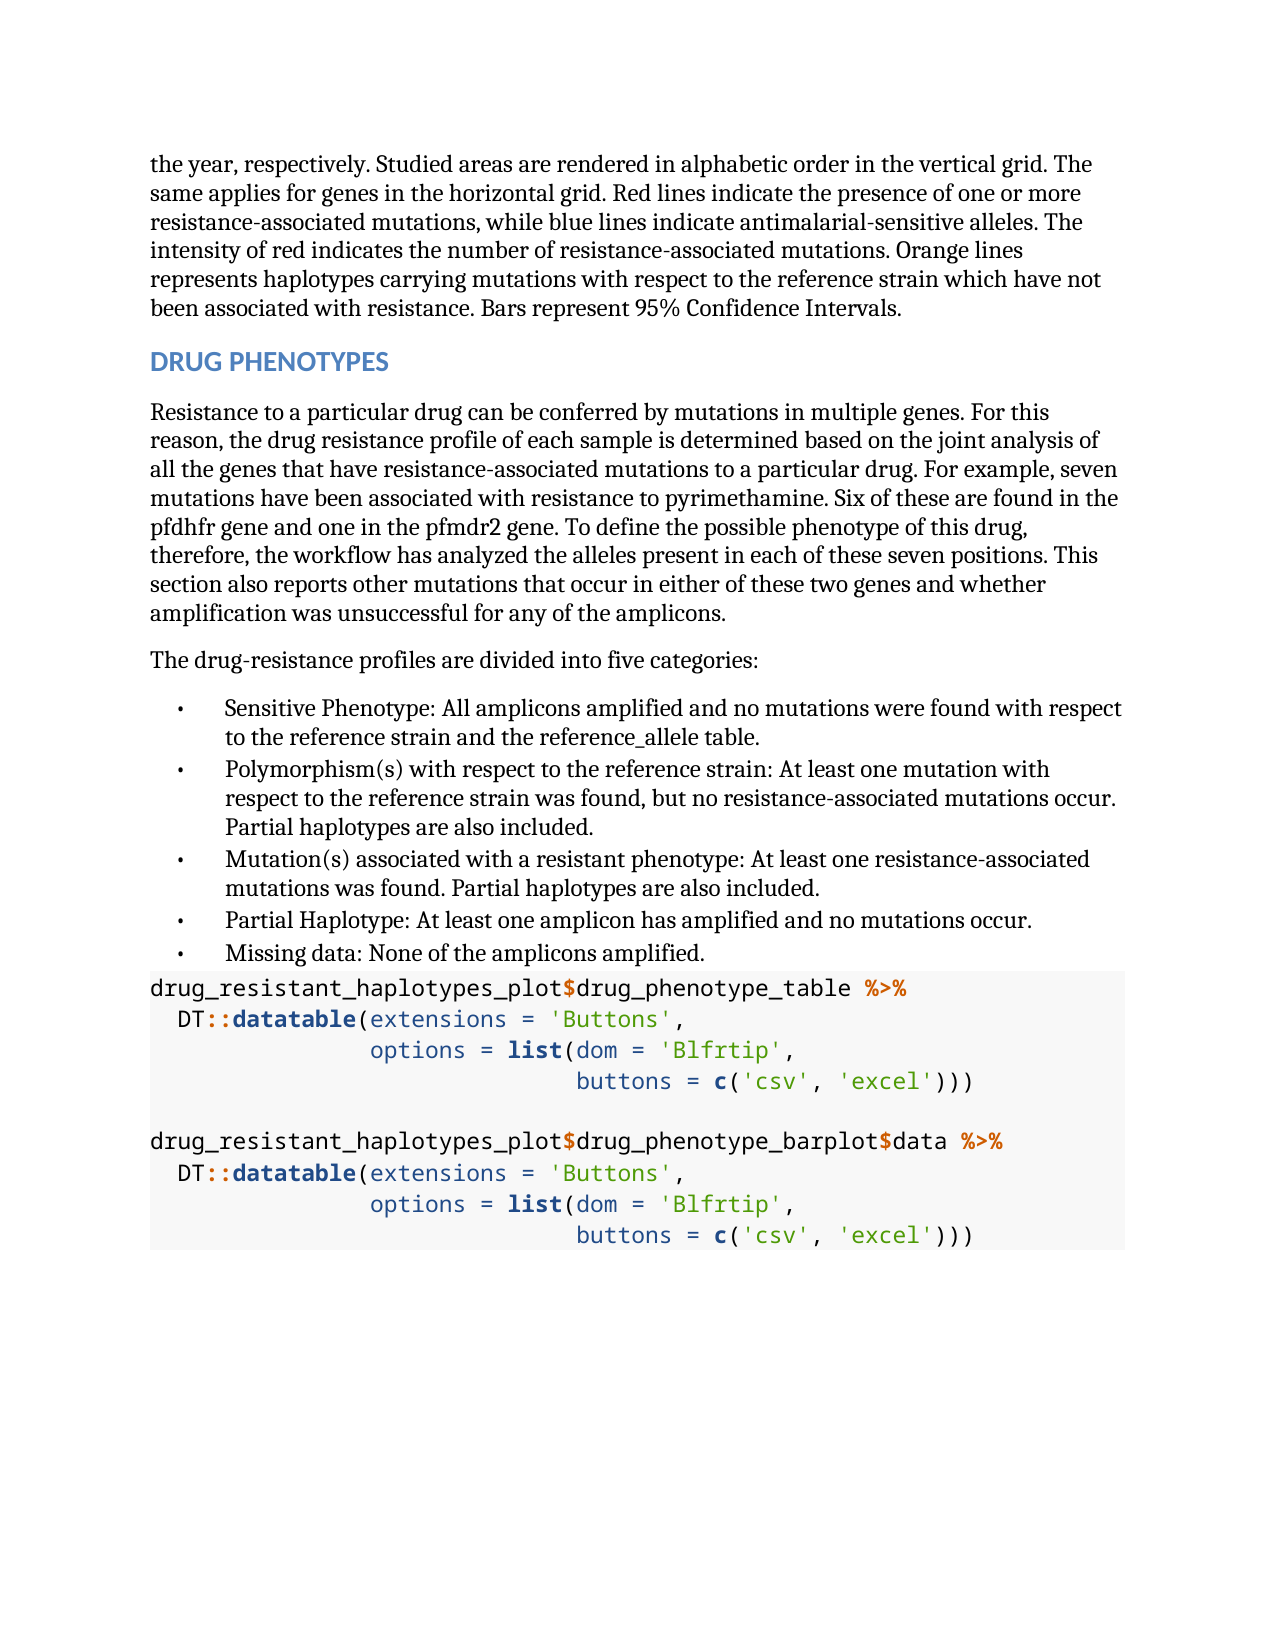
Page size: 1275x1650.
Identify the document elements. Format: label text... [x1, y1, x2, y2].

list Polymorphism(s) with respect to the reference strain: At least one mutation with respect to the reference strain was found, but no resistance-associated mutations occur. Partial haplotypes are also included. [175, 755, 1125, 841]
list Mutation(s) associated with a resistant phenotype: At least one resistance-associated mutations was found. Partial haplotypes are also included. [175, 845, 1125, 903]
text drug_resistant_haplotypes_plot$drug_phenotype_table %>% DT::datatable(extensions = 'Buttons', options = list(dom = 'Blfrtip', buttons = c('csv', 'excel'))) drug_resistant_haplotypes_plot$drug_phenotype_barplot$data %>% DT::datatable(extensions = 'Buttons', options = list(dom = 'Blfrtip', buttons = c('csv', 'excel'))) [150, 971, 1125, 1250]
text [150, 150, 1125, 322]
list Partial Haplotype: At least one amplicon has amplified and no mutations occur. [175, 906, 1125, 935]
text Resistance to a particular drug can be conferred by mutations in multiple genes. For this reason, the drug resistance profile of each sample is determined based on the joint analysis of all the genes that have resistance-associated mutations to a particular drug. For example, seven mutations have been associated with resistance to pyrimethamine. Six of these are found in the pfdhfr gene and one in the pfmdr2 gene. To define the possible phenotype of this drug, therefore, the workflow has analyzed the alleles present in each of these seven positions. This section also reports other mutations that occur in either of these two genes and whether amplification was unsuccessful for any of the amplicons. [150, 398, 1125, 628]
subtitle DRUG PHENOTYPES [150, 343, 1125, 379]
list Missing data: None of the amplicons amplified. [175, 939, 1125, 968]
text The drug-resistance profiles are divided into five categories: [150, 646, 1125, 675]
list Sensitive Phenotype: All amplicons amplified and no mutations were found with respect to the reference strain and the reference_allele table. [175, 694, 1125, 751]
